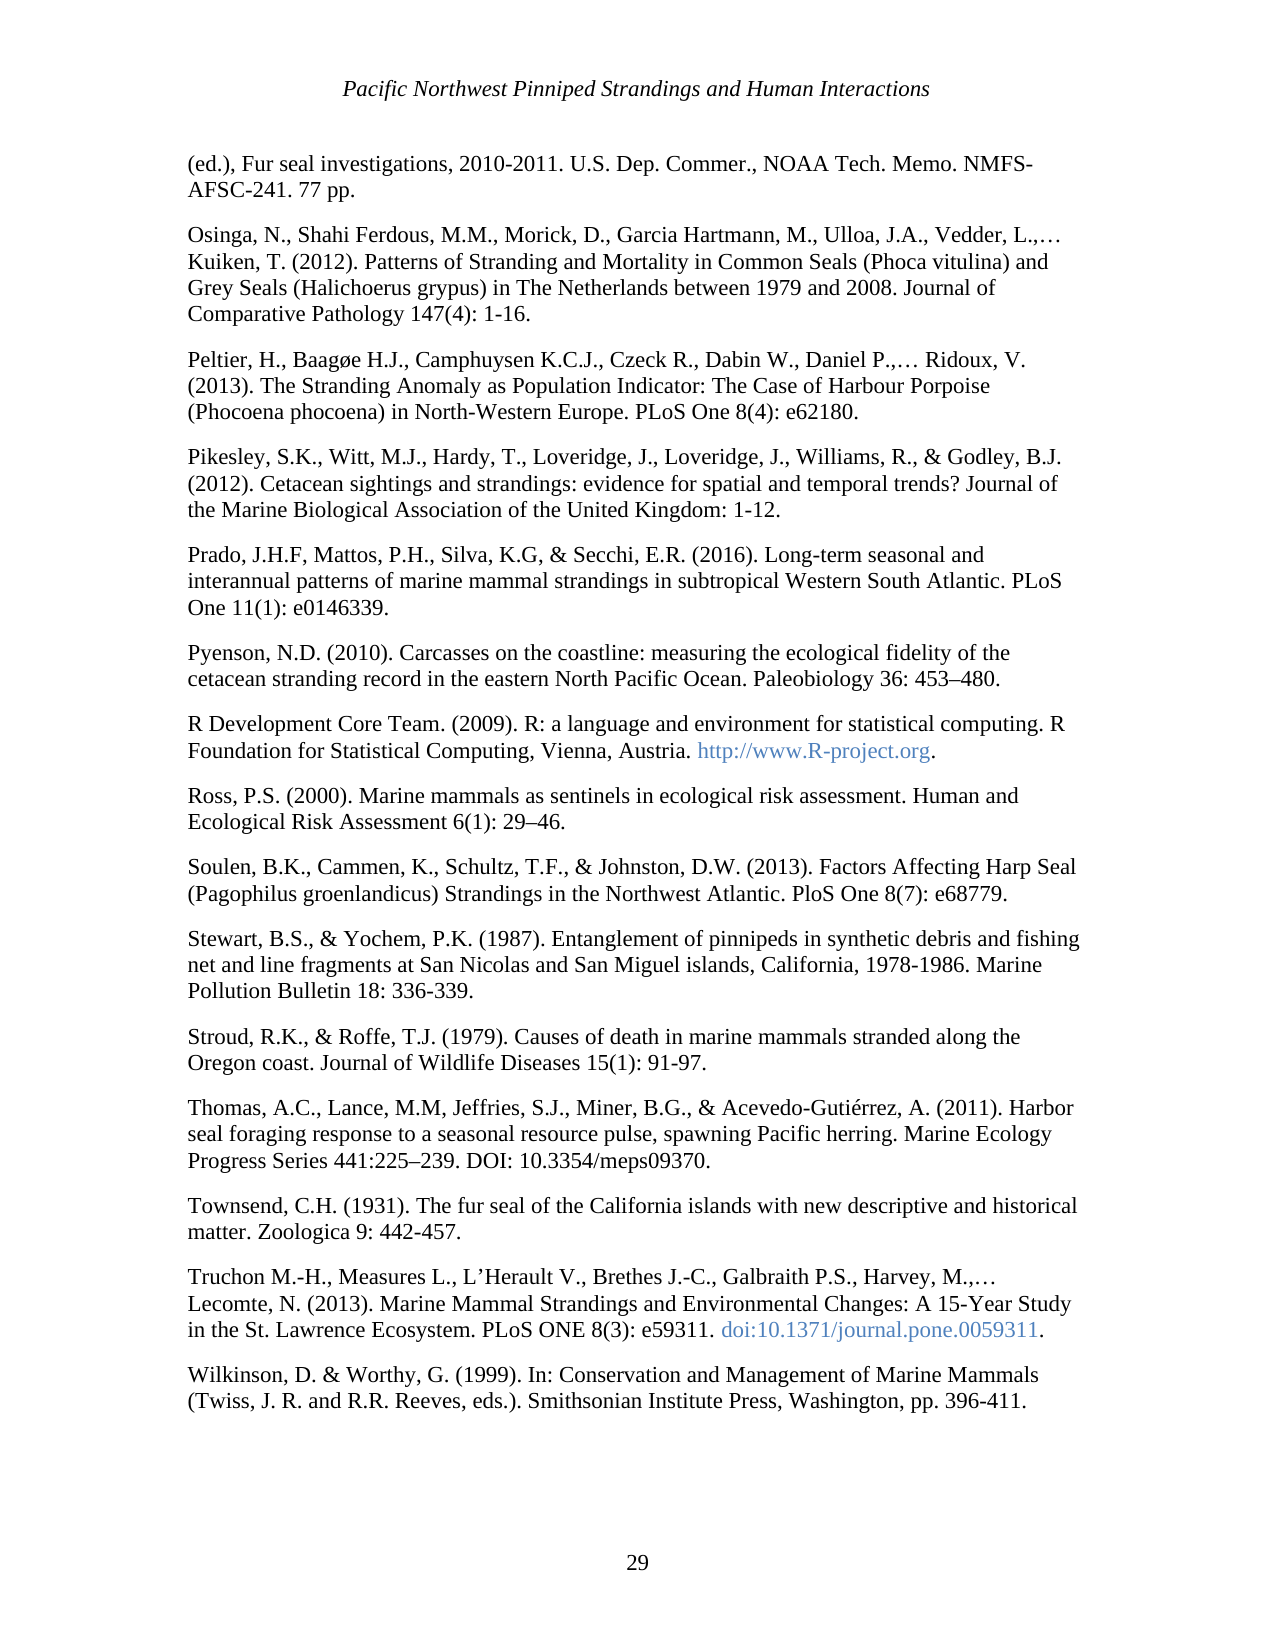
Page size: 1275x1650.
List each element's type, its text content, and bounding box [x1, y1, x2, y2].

text Wilkinson, D. & Worthy, G. (1999). In: Conservation and Management of Marine Mammals (Twiss, J. R. and R.R. Reeves, eds.). Smithsonian Institute Press, Washington, pp. 396-411. [187, 1361, 1087, 1414]
text Ross, P.S. (2000). Marine mammals as sentinels in ecological risk assessment. Human and Ecological Risk Assessment 6(1): 29–46. [187, 782, 1087, 835]
text Osinga, N., Shahi Ferdous, M.M., Morick, D., Garcia Hartmann, M., Ulloa, J.A., Vedder, L.,… Kuiken, T. (2012). Patterns of Stranding and Mortality in Common Seals (Phoca vitulina) and Grey Seals (Halichoerus grypus) in The Netherlands between 1979 and 2008. Journal of Comparative Pathology 147(4): 1-16. [187, 221, 1087, 327]
text Pikesley, S.K., Witt, M.J., Hardy, T., Loveridge, J., Loveridge, J., Williams, R., & Godley, B.J. (2012). Cetacean sightings and strandings: evidence for spatial and temporal trends? Journal of the Marine Biological Association of the United Kingdom: 1-12. [187, 443, 1087, 522]
text Prado, J.H.F, Mattos, P.H., Silva, K.G, & Secchi, E.R. (2016). Long-term seasonal and interannual patterns of marine mammal strandings in subtropical Western South Atlantic. PLoS One 11(1): e0146339. [187, 541, 1087, 620]
text Stroud, R.K., & Roffe, T.J. (1979). Causes of death in marine mammals stranded along the Oregon coast. Journal of Wildlife Diseases 15(1): 91-97. [187, 1023, 1087, 1075]
text Townsend, C.H. (1931). The fur seal of the California islands with new descriptive and historical matter. Zoologica 9: 442-457. [187, 1192, 1087, 1245]
text Soulen, B.K., Cammen, K., Schultz, T.F., & Johnston, D.W. (2013). Factors Affecting Harp Seal (Pagophilus groenlandicus) Strandings in the Northwest Atlantic. PloS One 8(7): e68779. [187, 853, 1087, 906]
text Peltier, H., Baagøe H.J., Camphuysen K.C.J., Czeck R., Dabin W., Daniel P.,… Ridoux, V. (2013). The Stranding Anomaly as Population Indicator: The Case of Harbour Porpoise (Phocoena phocoena) in North-Western Europe. PLoS One 8(4): e62180. [187, 346, 1087, 425]
text R Development Core Team. (2009). R: a language and environment for statistical computing. R Foundation for Statistical Computing, Vienna, Austria. http://www.R-project.org. [187, 711, 1087, 763]
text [187, 150, 1087, 203]
text Pyenson, N.D. (2010). Carcasses on the coastline: measuring the ecological fidelity of the cetacean stranding record in the eastern North Pacific Ocean. Paleobiology 36: 453–480. [187, 639, 1087, 692]
text Truchon M.-H., Measures L., L’Herault V., Brethes J.-C., Galbraith P.S., Harvey, M.,… Lecomte, N. (2013). Marine Mammal Strandings and Environmental Changes: A 15-Year Study in the St. Lawrence Ecosystem. PLoS ONE 8(3): e59311. doi:10.1371/journal.pone.0059311. [187, 1263, 1087, 1342]
text Thomas, A.C., Lance, M.M, Jeffries, S.J., Miner, B.G., & Acevedo-Gutiérrez, A. (2011). Harbor seal foraging response to a seasonal resource pulse, spawning Pacific herring. Marine Ecology Progress Series 441:225–239. DOI: 10.3354/meps09370. [187, 1094, 1087, 1173]
text Stewart, B.S., & Yochem, P.K. (1987). Entanglement of pinnipeds in synthetic debris and fishing net and line fragments at San Nicolas and San Miguel islands, California, 1978-1986. Marine Pollution Bulletin 18: 336-339. [187, 925, 1087, 1004]
